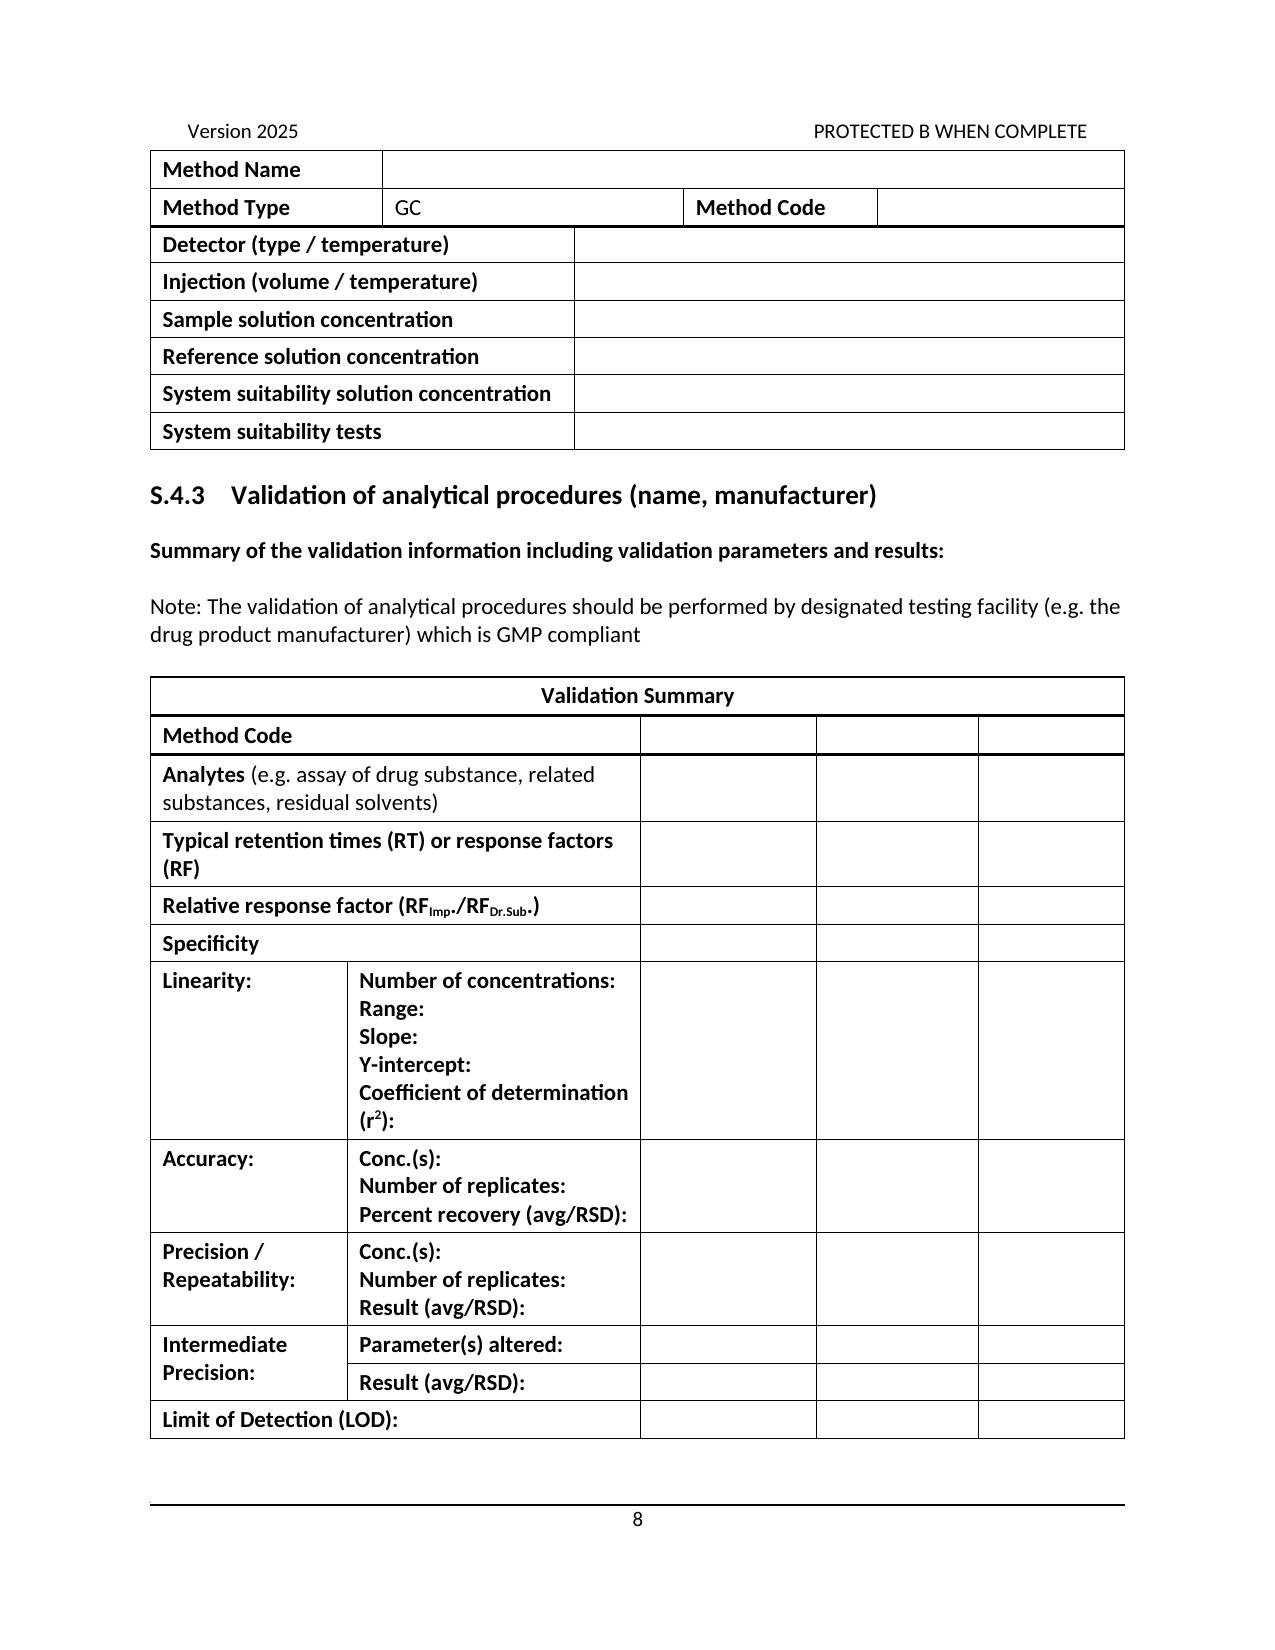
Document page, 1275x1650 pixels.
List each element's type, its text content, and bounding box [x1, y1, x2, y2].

table_cell Number of concentrations: Range: Slope: Y-intercept: Coefficient of determination (r2): [348, 962, 640, 1138]
table_cell Relative response factor (RFImp./RFDr.Sub.) [151, 887, 640, 923]
table_cell GC [383, 189, 683, 225]
table_cell [817, 1233, 978, 1325]
table_cell Analytes (e.g. assay of drug substance, related substances, residual solvents) [151, 756, 640, 821]
table_cell [641, 756, 816, 821]
table_cell Detector (type / temperature) [151, 228, 574, 262]
table_cell [979, 1326, 1124, 1363]
table_cell [575, 375, 1124, 412]
table_cell Conc.(s): Number of replicates: Percent recovery (avg/RSD): [348, 1140, 640, 1232]
table_cell [979, 925, 1124, 961]
table_cell [817, 756, 978, 821]
table_cell [641, 1401, 816, 1437]
table_cell [641, 887, 816, 923]
table_cell [979, 1401, 1124, 1437]
table_cell Method Code [151, 717, 640, 753]
table_cell [817, 1326, 978, 1363]
table_cell Specificity [151, 925, 640, 961]
table_cell [878, 189, 1124, 225]
table_cell Conc.(s): Number of replicates: Result (avg/RSD): [348, 1233, 640, 1325]
table_cell Limit of Detection (LOD): [151, 1401, 640, 1437]
table_cell [641, 1326, 816, 1363]
table_cell [817, 1364, 978, 1400]
table_cell [641, 925, 816, 961]
table_header [383, 151, 1124, 187]
text Summary of the validation information including validation parameters and results: [150, 536, 1125, 564]
table_cell Linearity: [151, 962, 347, 1138]
text Note: The validation of analytical procedures should be performed by designated testing facility (e.g. the drug product manufacturer) which is GMP compliant [150, 592, 1125, 648]
table_cell [641, 1140, 816, 1232]
table_cell Sample solution concentration [151, 301, 574, 337]
table_cell System suitability solution concentration [151, 375, 574, 412]
table_cell [979, 717, 1124, 753]
table_cell [817, 925, 978, 961]
table_cell Accuracy: [151, 1140, 347, 1232]
table_cell Precision / Repeatability: [151, 1233, 347, 1325]
table_cell [817, 1401, 978, 1437]
table_cell Method Type [151, 189, 382, 225]
table_cell [979, 756, 1124, 821]
table_header Method Name [151, 151, 382, 187]
table_cell Reference solution concentration [151, 338, 574, 374]
table_cell Result (avg/RSD): [348, 1364, 640, 1400]
table_cell Injection (volume / temperature) [151, 263, 574, 299]
table_cell [575, 301, 1124, 337]
table_cell Method Code [684, 189, 877, 225]
table_cell [575, 338, 1124, 374]
table_cell [817, 822, 978, 886]
subtitle S.4.3 Validation of analytical procedures (name, manufacturer) [150, 478, 1125, 511]
table_cell [641, 1364, 816, 1400]
table_cell Intermediate Precision: [151, 1326, 347, 1400]
table_cell [979, 1233, 1124, 1325]
table_cell [979, 962, 1124, 1138]
table_cell [817, 887, 978, 923]
table_cell [979, 1140, 1124, 1232]
table_cell [641, 717, 816, 753]
table_header Validation Summary [151, 678, 1124, 714]
table_cell Parameter(s) altered: [348, 1326, 640, 1363]
table_cell Typical retention times (RT) or response factors (RF) [151, 822, 640, 886]
table_cell [979, 1364, 1124, 1400]
table_cell [641, 1233, 816, 1325]
table_cell [641, 962, 816, 1138]
table_cell [641, 822, 816, 886]
table_cell System suitability tests [151, 413, 574, 449]
table_cell [575, 263, 1124, 299]
table_cell [817, 962, 978, 1138]
table_cell [817, 1140, 978, 1232]
table_cell [575, 413, 1124, 449]
table_cell [979, 822, 1124, 886]
table_cell [575, 228, 1124, 262]
table_cell [979, 887, 1124, 923]
table_cell [817, 717, 978, 753]
